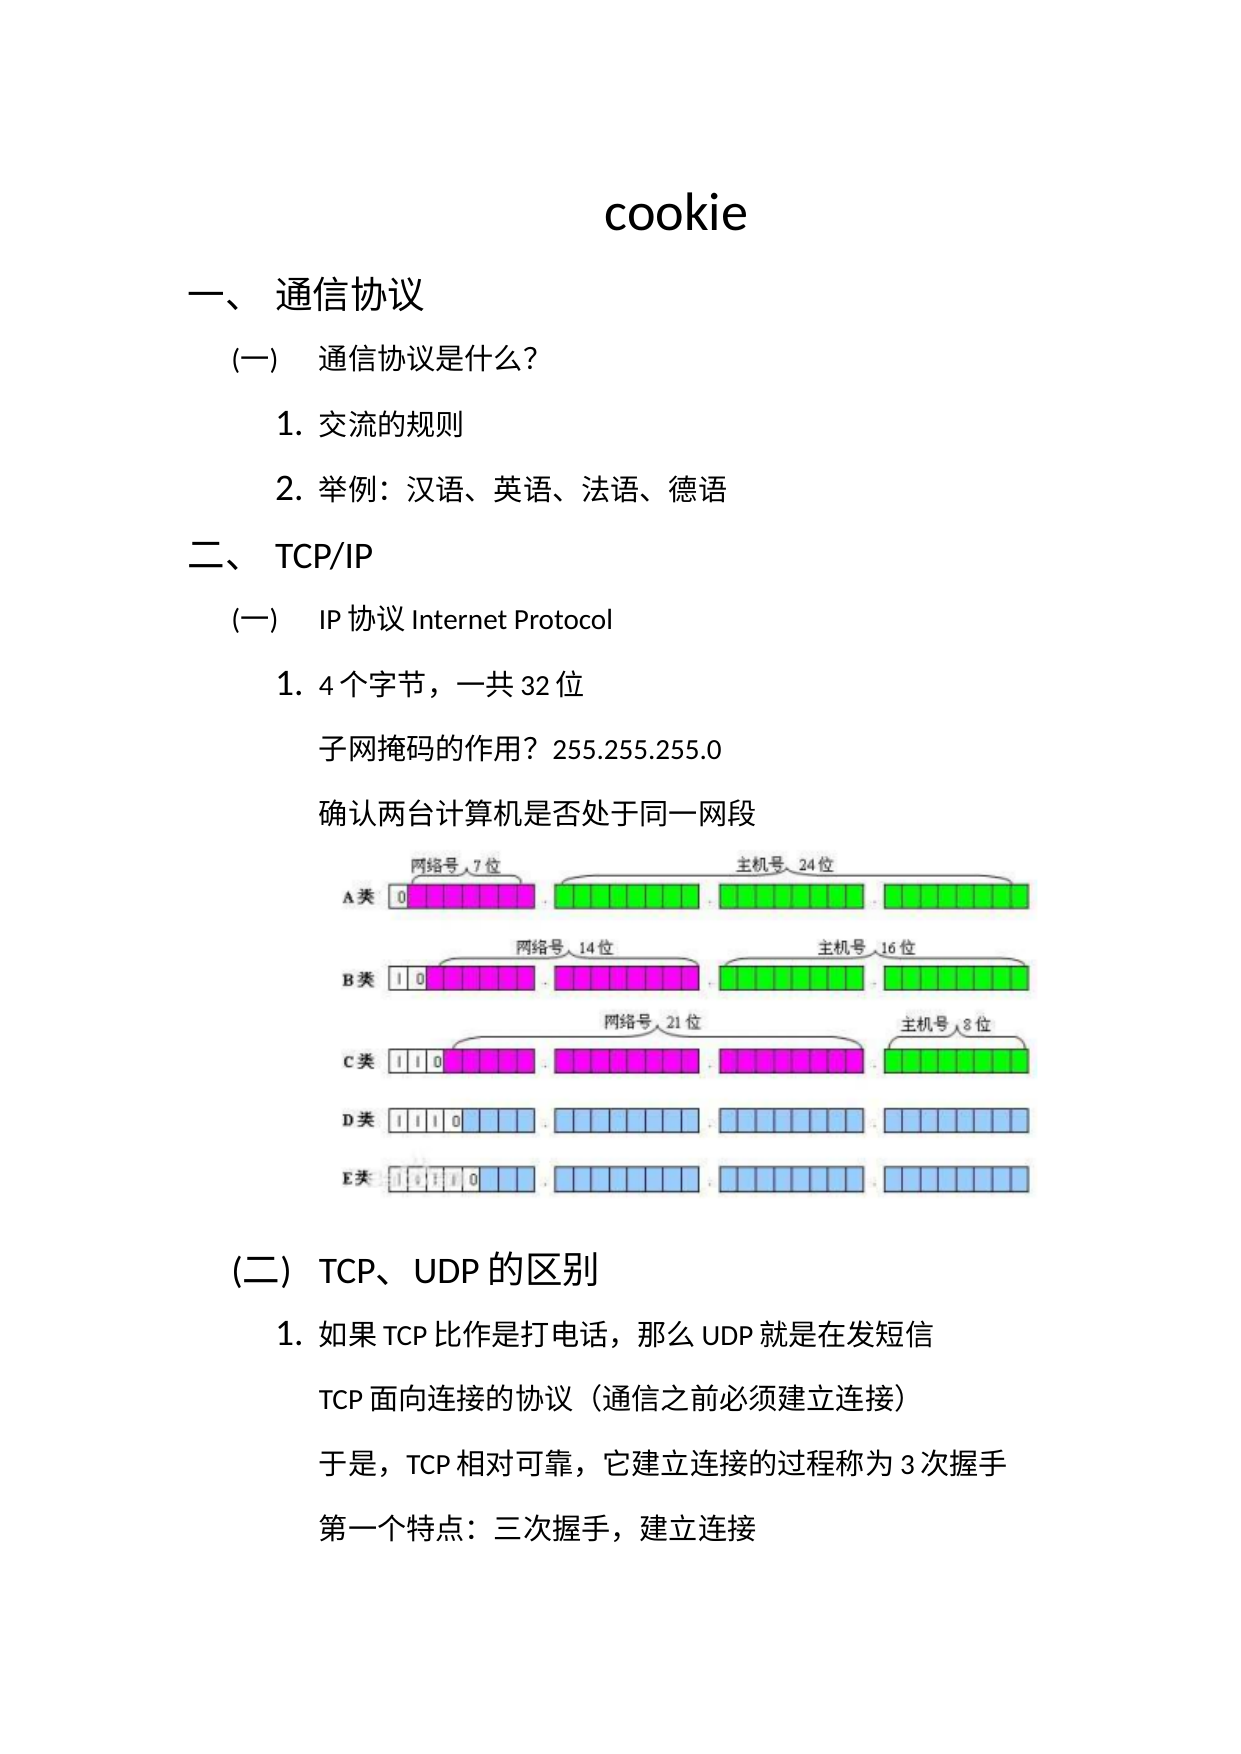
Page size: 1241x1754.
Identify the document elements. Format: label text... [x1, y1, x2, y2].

list TCP、UDP的区别 [231, 1234, 1053, 1299]
picture [318, 844, 1058, 1213]
list 通信协议 [187, 259, 1053, 324]
list 举例：汉语、英语、法语、德语 [275, 454, 1053, 519]
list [275, 1299, 1053, 1559]
list 交流的规则 [275, 389, 1053, 454]
text cookie [187, 162, 1053, 259]
list TCP/IP [187, 519, 1053, 584]
list 通信协议是什么？ [231, 324, 1053, 389]
list IP协议Internet Protocol [231, 584, 1053, 649]
